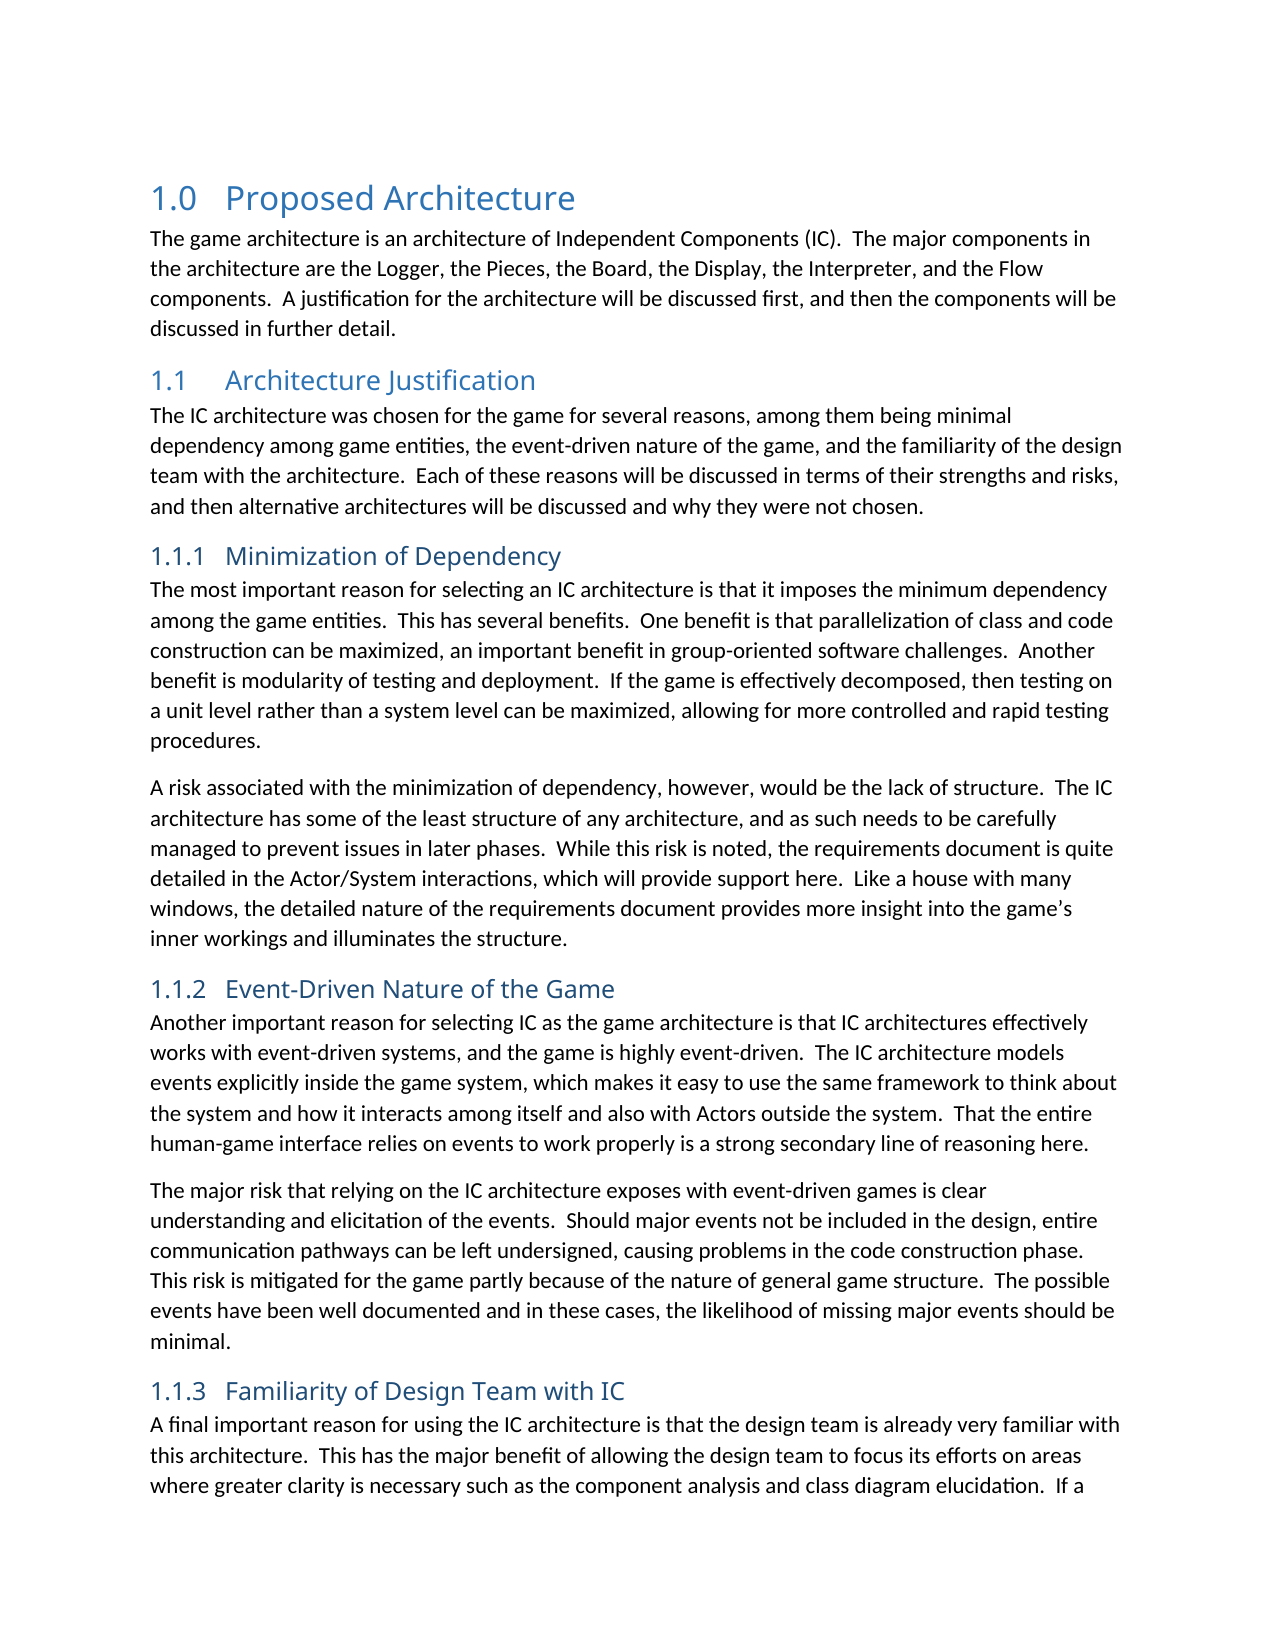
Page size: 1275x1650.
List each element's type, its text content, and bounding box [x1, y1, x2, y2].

subtitle 1.1.2 Event-Driven Nature of the Game [150, 971, 1125, 1005]
text The IC architecture was chosen for the game for several reasons, among them being minimal dependency among game entities, the event-driven nature of the game, and the familiarity of the design team with the architecture. Each of these reasons will be discussed in terms of their strengths and risks, and then alternative architectures will be discussed and why they were not chosen. [150, 401, 1125, 520]
text Another important reason for selecting IC as the game architecture is that IC architectures effectively works with event-driven systems, and the game is highly event-driven. The IC architecture models events explicitly inside the game system, which makes it easy to use the same framework to think about the system and how it interacts among itself and also with Actors outside the system. That the entire human-game interface relies on events to work properly is a strong secondary line of reasoning here. [150, 1008, 1125, 1157]
text The game architecture is an architecture of Independent Components (IC). The major components in the architecture are the Logger, the Pieces, the Board, the Display, the Interpreter, and the Flow components. A justification for the architecture will be discussed first, and then the components will be discussed in further detail. [150, 224, 1125, 343]
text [150, 1411, 1125, 1499]
subtitle 1.1 Architecture Justification [150, 361, 1125, 398]
subtitle 1.0 Proposed Architecture [150, 175, 1125, 220]
subtitle 1.1.3 Familiarity of Design Team with IC [150, 1374, 1125, 1408]
subtitle 1.1.1 Minimization of Dependency [150, 539, 1125, 573]
text The major risk that relying on the IC architecture exposes with event-driven games is clear understanding and elicitation of the events. Should major events not be included in the design, entire communication pathways can be left undersigned, causing problems in the code construction phase. This risk is mitigated for the game partly because of the nature of general game structure. The possible events have been well documented and in these cases, the likelihood of missing major events should be minimal. [150, 1176, 1125, 1355]
text The most important reason for selecting an IC architecture is that it imposes the minimum dependency among the game entities. This has several benefits. One benefit is that parallelization of class and code construction can be maximized, an important benefit in group-oriented software challenges. Another benefit is modularity of testing and deployment. If the game is effectively decomposed, then testing on a unit level rather than a system level can be maximized, allowing for more controlled and rapid testing procedures. [150, 576, 1125, 754]
text A risk associated with the minimization of dependency, however, would be the lack of structure. The IC architecture has some of the least structure of any architecture, and as such needs to be carefully managed to prevent issues in later phases. While this risk is noted, the requirements document is quite detailed in the Actor/System interactions, which will provide support here. Like a house with many windows, the detailed nature of the requirements document provides more insight into the game’s inner workings and illuminates the structure. [150, 773, 1125, 952]
